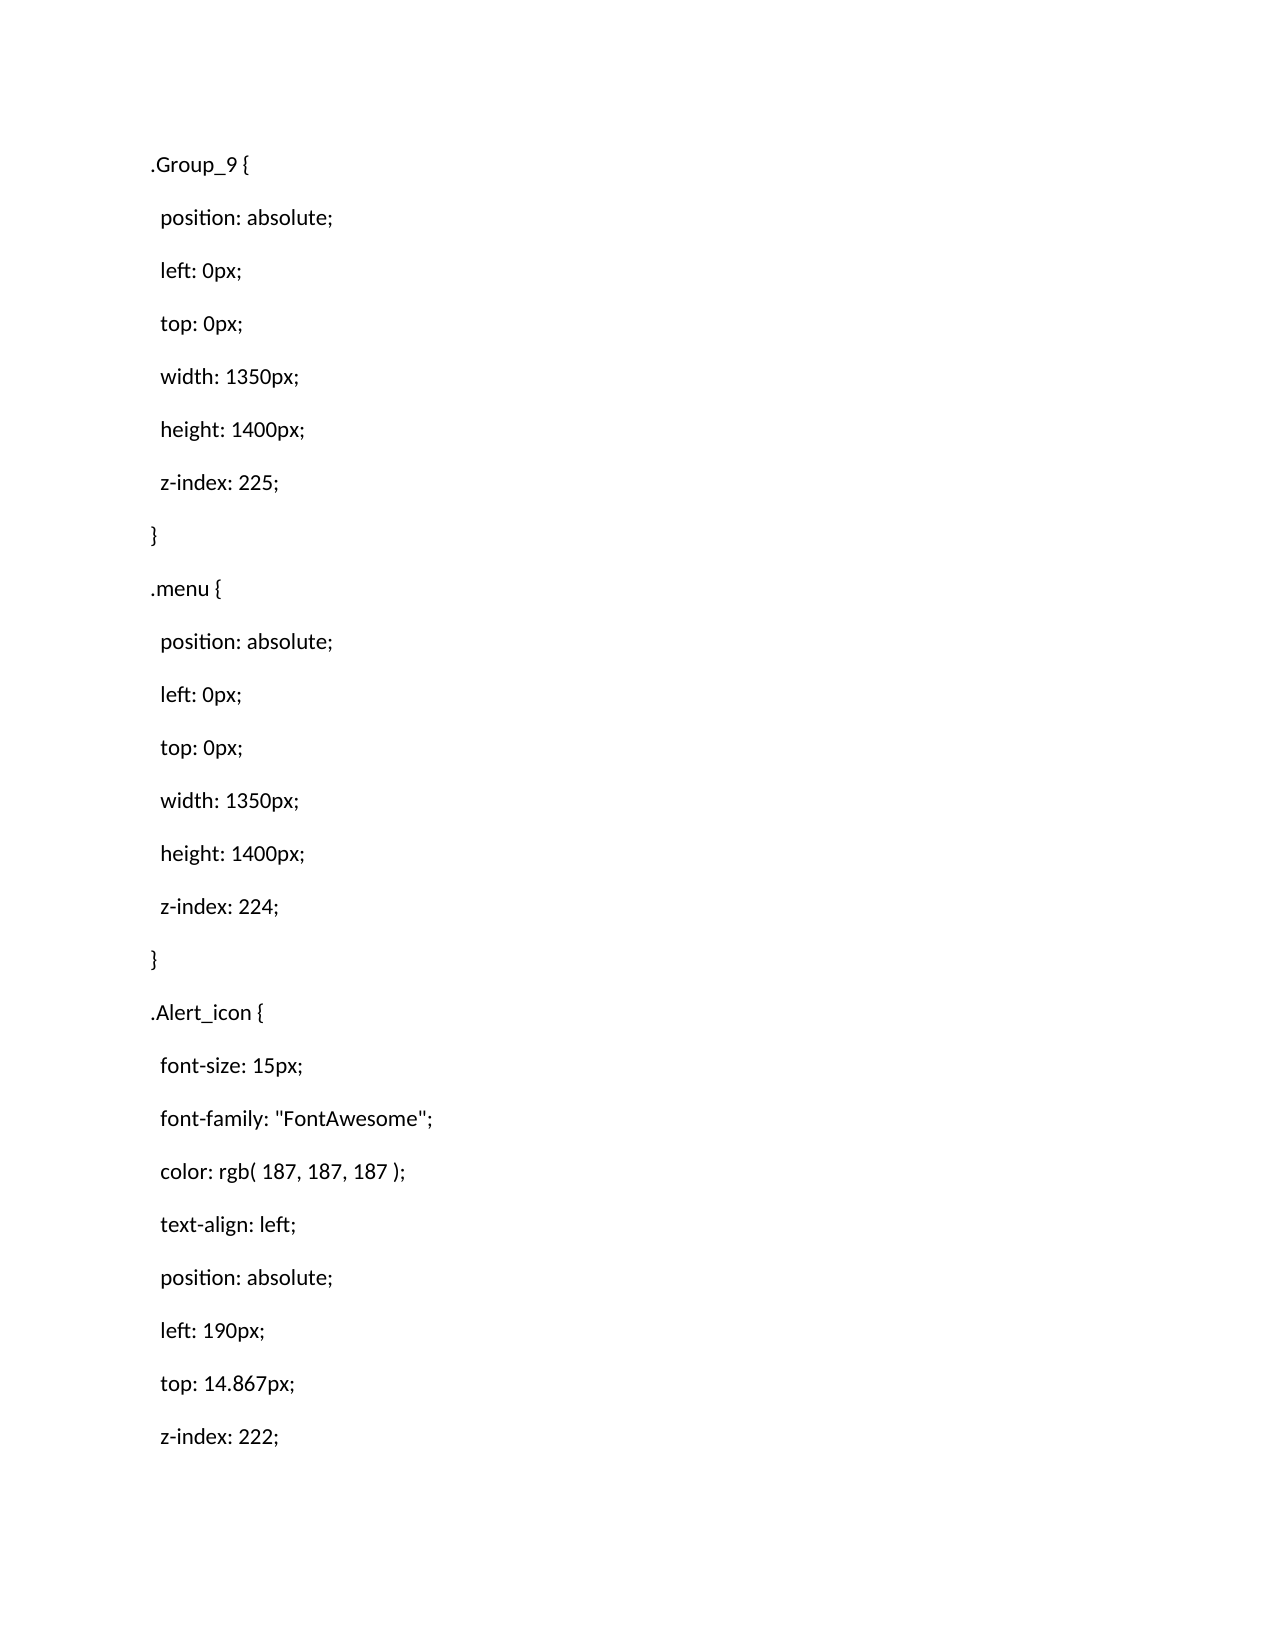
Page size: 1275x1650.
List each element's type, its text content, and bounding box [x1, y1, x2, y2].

text top: 0px; [150, 309, 1125, 337]
text height: 1400px; [150, 415, 1125, 443]
text z-index: 222; [150, 1422, 1125, 1451]
text width: 1350px; [150, 786, 1125, 814]
text height: 1400px; [150, 839, 1125, 867]
text width: 1350px; [150, 362, 1125, 390]
text position: absolute; [150, 627, 1125, 655]
text font-size: 15px; [150, 1051, 1125, 1079]
text z-index: 225; [150, 468, 1125, 496]
text .Alert_icon { [150, 998, 1125, 1026]
text left: 0px; [150, 256, 1125, 284]
text top: 0px; [150, 733, 1125, 761]
text } [150, 945, 1125, 973]
text color: rgb( 187, 187, 187 ); [150, 1157, 1125, 1185]
text position: absolute; [150, 203, 1125, 231]
text } [150, 521, 1125, 549]
text top: 14.867px; [150, 1369, 1125, 1397]
text z-index: 224; [150, 892, 1125, 920]
text left: 0px; [150, 680, 1125, 708]
text font-family: "FontAwesome"; [150, 1104, 1125, 1132]
text .menu { [150, 574, 1125, 602]
text text-align: left; [150, 1210, 1125, 1238]
text .Group_9 { [150, 150, 1125, 178]
text left: 190px; [150, 1316, 1125, 1344]
text position: absolute; [150, 1263, 1125, 1291]
